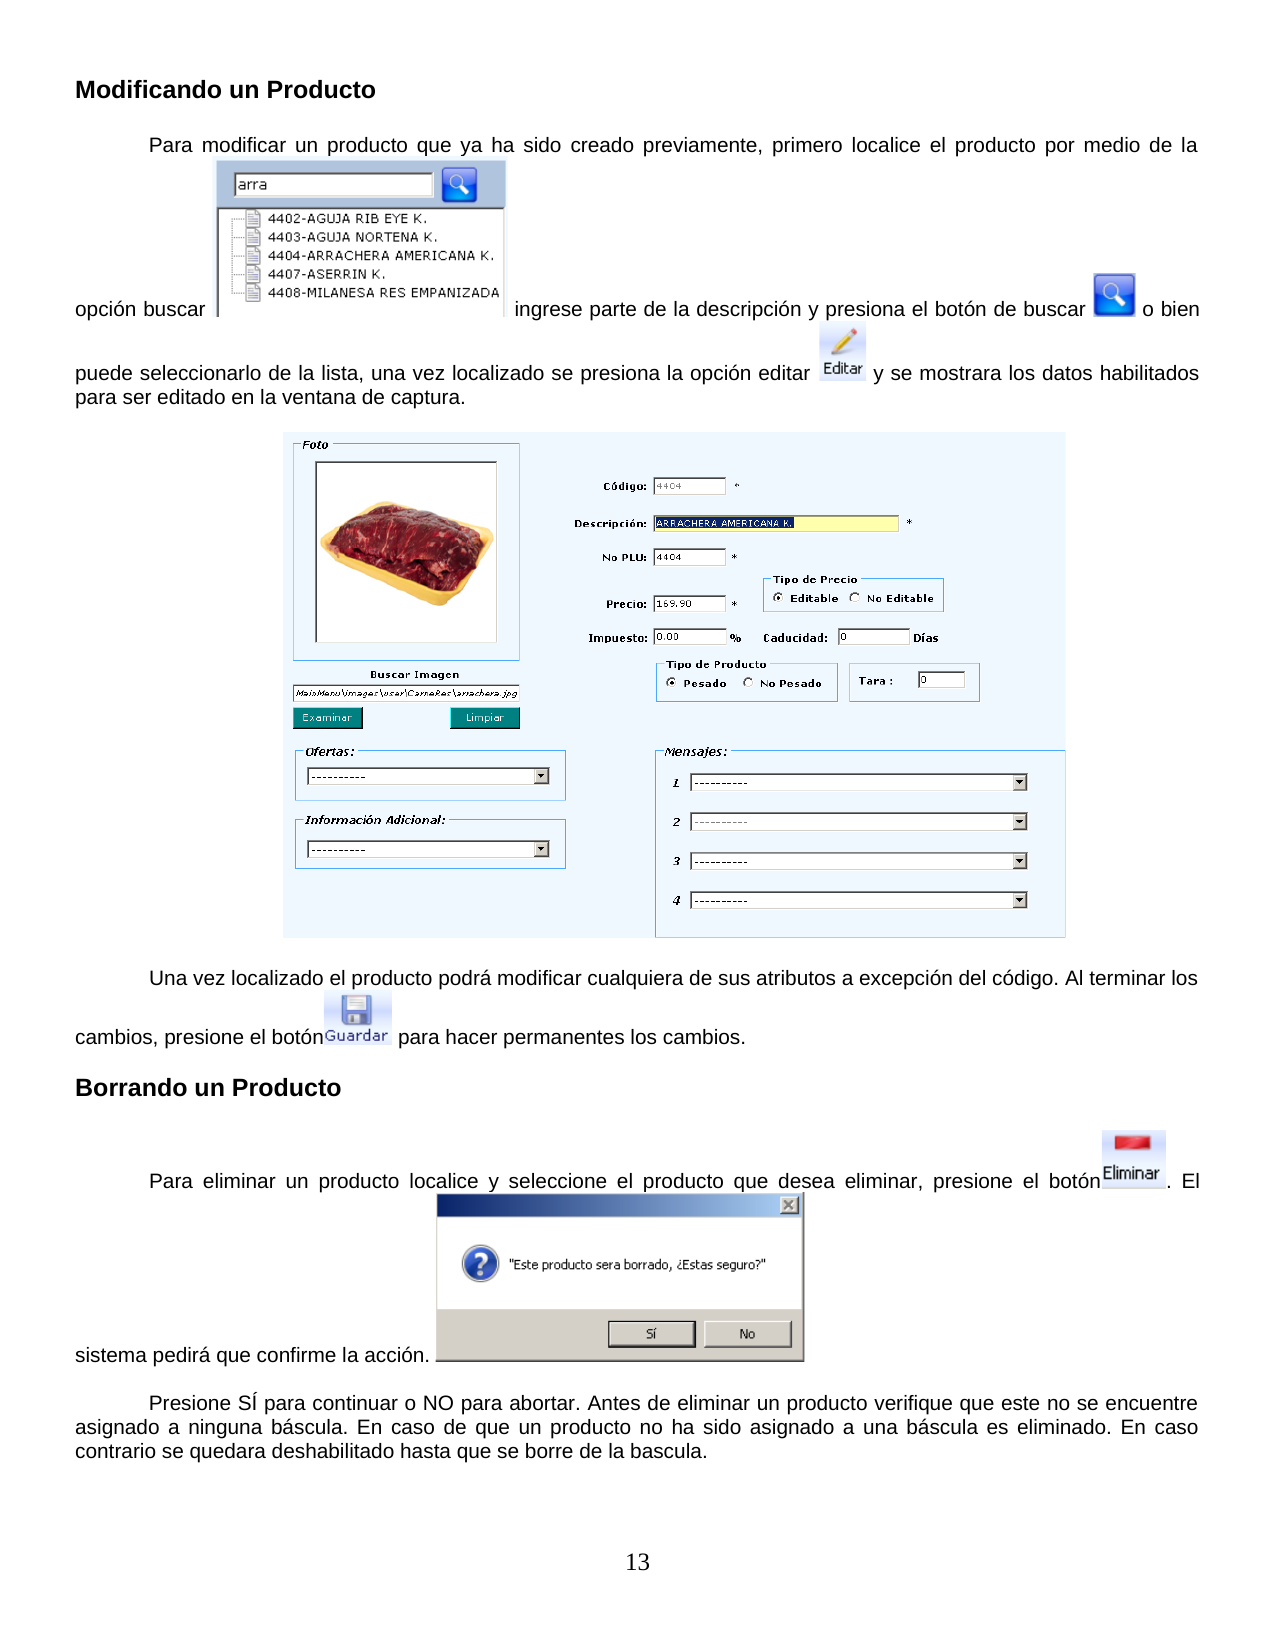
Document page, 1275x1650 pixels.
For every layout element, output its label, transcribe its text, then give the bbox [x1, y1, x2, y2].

picture [819, 321, 867, 381]
picture [283, 432, 1066, 938]
text Una vez localizado el producto podrá modificar cualquiera de sus atributos a excepción del código. Al terminar los cambios, presione el botón para hacer permanentes los cambios. [75, 966, 1200, 1049]
text Modificando un Producto [75, 75, 1200, 104]
text Para modificar un producto que ya ha sido creado previamente, primero localice el producto por medio de la opción buscar ingrese parte de la descripción y presiona el botón de buscar o bien puede seleccionarlo de la lista, una vez localizado se presiona la opción editar y se mostrara los datos habilitados para ser editado en la ventana de captura. [75, 132, 1200, 409]
picture [212, 156, 508, 317]
picture [1093, 273, 1136, 317]
text Borrando un Producto [75, 1073, 1200, 1102]
picture [323, 990, 392, 1045]
picture [1101, 1130, 1166, 1189]
picture [435, 1192, 805, 1362]
text Presione SÍ para continuar o NO para abortar. Antes de eliminar un producto verifique que este no se encuentre asignado a ninguna báscula. En caso de que un producto no ha sido asignado a una báscula es eliminado. En caso contrario se quedara deshabilitado hasta que se borre de la bascula. [75, 1391, 1200, 1462]
